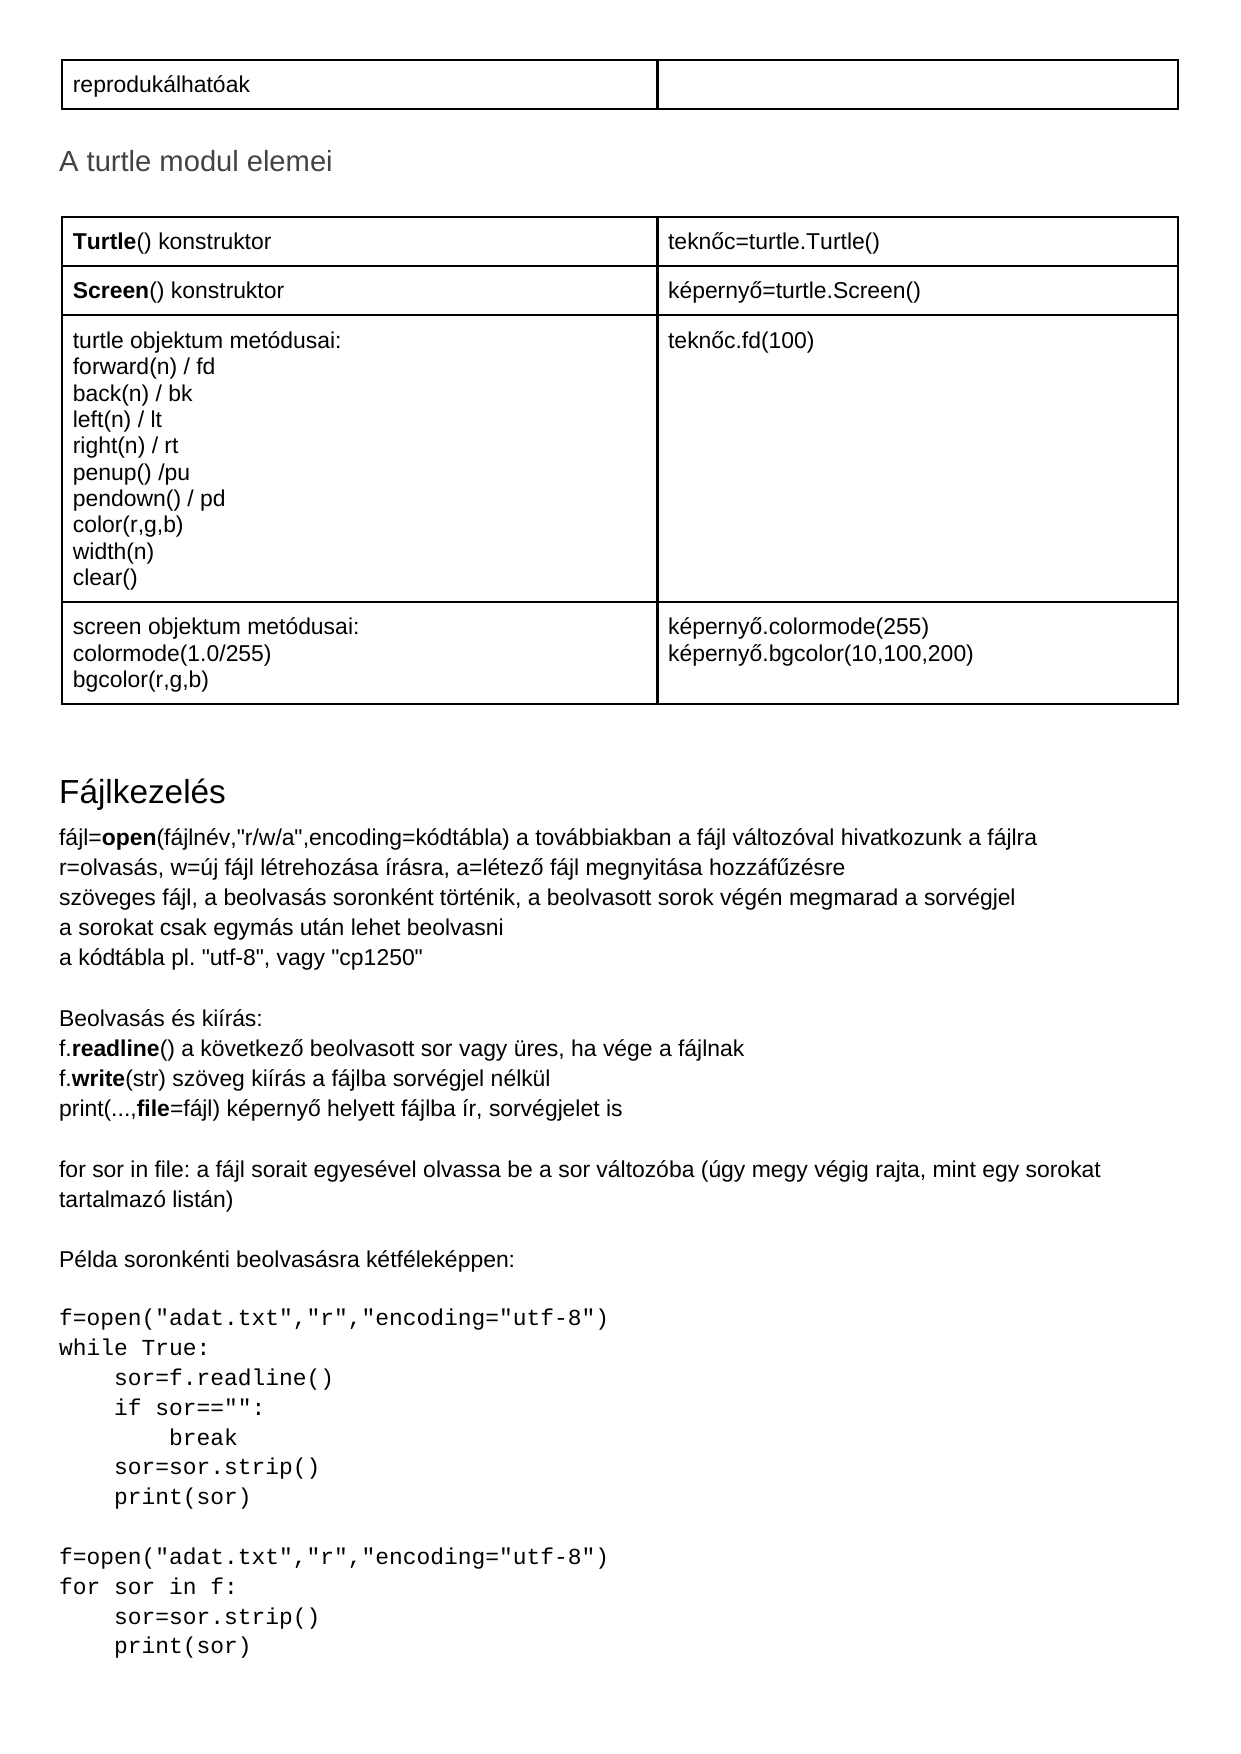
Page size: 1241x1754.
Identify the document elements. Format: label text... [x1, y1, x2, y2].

text fájl=open(fájlnév,"r/w/a",encoding=kódtábla) a továbbiakban a fájl változóval hivatkozunk a fájlra [59, 823, 1181, 850]
text Példa soronkénti beolvasásra kétféleképpen: [59, 1246, 1181, 1273]
text szöveges fájl, a beolvasás soronként történik, a beolvasott sorok végén megmarad a sorvégjel [59, 884, 1181, 910]
table_cell képernyő=turtle.Screen() [659, 267, 1177, 314]
table_cell screen objektum metódusai: colormode(1.0/255) bgcolor(r,g,b) [63, 603, 656, 703]
text a sorokat csak egymás után lehet beolvasni [59, 914, 1181, 940]
text print(...,file=fájl) képernyő helyett fájlba ír, sorvégjelet is [59, 1095, 1181, 1122]
text for sor in f: [59, 1575, 1181, 1601]
text r=olvasás, w=új fájl létrehozása írásra, a=létező fájl megnyitása hozzáfűzésre [59, 854, 1181, 880]
table_header teknőc=turtle.Turtle() [659, 218, 1177, 265]
text if sor=="": [59, 1396, 1181, 1422]
table_cell [659, 61, 1177, 108]
text f.write(str) szöveg kiírás a fájlba sorvégjel nélkül [59, 1065, 1181, 1091]
text sor=sor.strip() [59, 1456, 1181, 1482]
text f=open("adat.txt","r","encoding="utf-8") [59, 1546, 1181, 1571]
table_cell turtle objektum metódusai: forward(n) / fd back(n) / bk left(n) / lt right(n) / rt penup() /pu pendown() / pd color(r,g,b) width(n) clear() [63, 316, 656, 601]
text print(sor) [59, 1486, 1181, 1511]
table_cell teknőc.fd(100) [659, 316, 1177, 601]
text for sor in file: a fájl sorait egyesével olvassa be a sor változóba (úgy megy végig rajta, mint egy sorokat tartalmazó listán) [59, 1156, 1181, 1212]
text break [59, 1426, 1181, 1452]
text f=open("adat.txt","r","encoding="utf-8") [59, 1307, 1181, 1333]
text sor=sor.strip() [59, 1605, 1181, 1631]
table_cell Screen() konstruktor [63, 267, 656, 314]
text while True: [59, 1337, 1181, 1362]
text sor=f.readline() [59, 1366, 1181, 1392]
table_header Turtle() konstruktor [63, 218, 656, 265]
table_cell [63, 61, 656, 108]
text Beolvasás és kiírás: [59, 1005, 1181, 1031]
text a kódtábla pl. "utf-8", vagy "cp1250" [59, 944, 1181, 971]
subtitle A turtle modul elemei [59, 144, 1181, 177]
subtitle Fájlkezelés [59, 772, 1181, 811]
text f.readline() a következő beolvasott sor vagy üres, ha vége a fájlnak [59, 1035, 1181, 1061]
text print(sor) [59, 1635, 1181, 1661]
table_cell képernyő.colormode(255) képernyő.bgcolor(10,100,200) [659, 603, 1177, 703]
